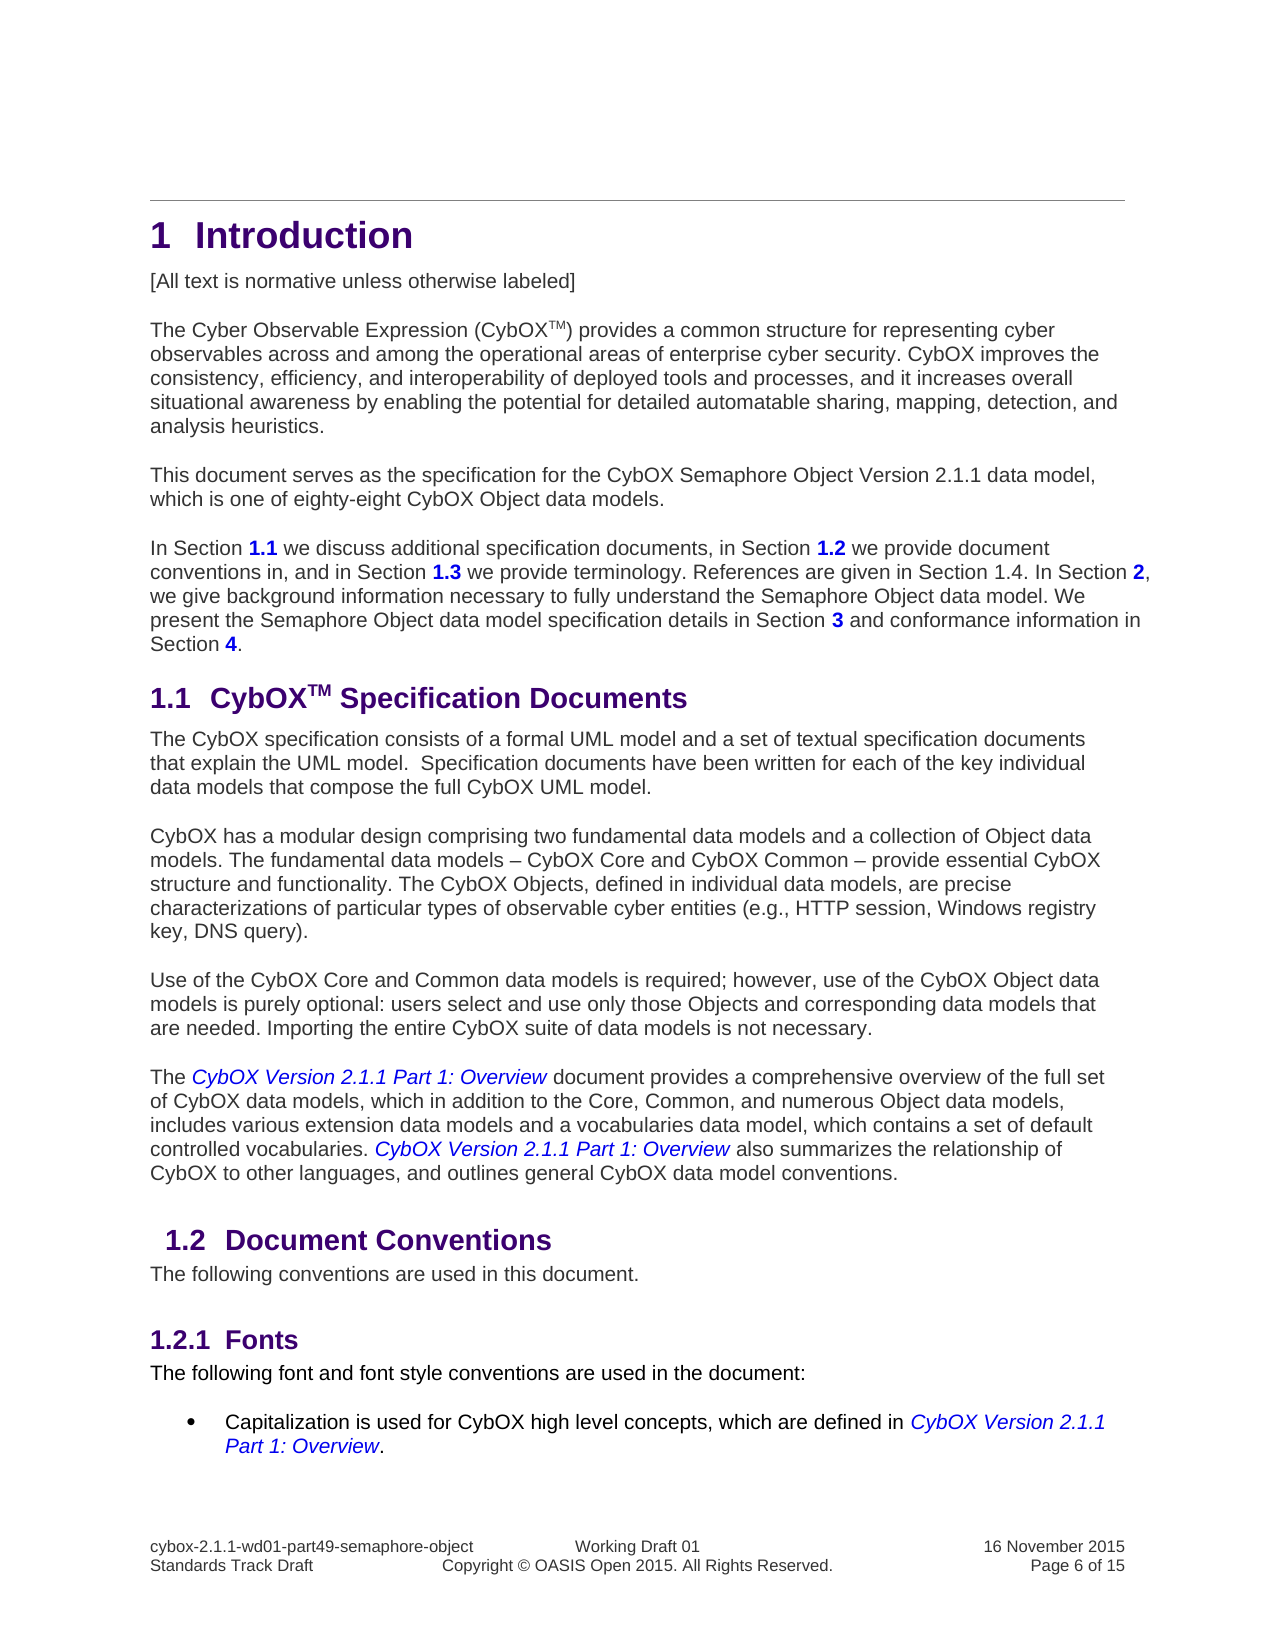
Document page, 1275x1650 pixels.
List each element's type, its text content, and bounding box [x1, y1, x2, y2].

subtitle Introduction [150, 201, 1125, 257]
text This document serves as the specification for the CybOX Semaphore Object Version 2.1.1 data model, which is one of eighty-eight CybOX Object data models. [150, 463, 1153, 511]
text Use of the CybOX Core and Common data models is required; however, use of the CybOX Object data models is purely optional: users select and use only those Objects and corresponding data models that are needed. Importing the entire CybOX suite of data models is not necessary. [150, 968, 1125, 1040]
subtitle CybOXTM Specification Documents [150, 681, 1125, 714]
text The following conventions are used in this document. [150, 1262, 1125, 1286]
subtitle Document Conventions [165, 1222, 1125, 1256]
text The following font and font style conventions are used in the document: [150, 1361, 1125, 1385]
text In Section 1.1 we discuss additional specification documents, in Section 1.2 we provide document conventions in, and in Section 1.3 we provide terminology. References are given in Section 1.4. In Section 2, we give background information necessary to fully understand the Semaphore Object data model. We present the Semaphore Object data model specification details in Section 3 and conformance information in Section 4. [150, 536, 1153, 656]
text CybOX has a modular design comprising two fundamental data models and a collection of Object data models. The fundamental data models – CybOX Core and CybOX Common – provide essential CybOX structure and functionality. The CybOX Objects, defined in individual data models, are precise characterizations of particular types of observable cyber entities (e.g., HTTP session, Windows registry key, DNS query). [150, 823, 1125, 943]
text [All text is normative unless otherwise labeled] [150, 269, 1153, 293]
text The Cyber Observable Expression (CybOXTM) provides a common structure for representing cyber observables across and among the operational areas of enterprise cyber security. CybOX improves the consistency, efficiency, and interoperability of deployed tools and processes, and it increases overall situational awareness by enabling the potential for detailed automatable sharing, mapping, detection, and analysis heuristics. [150, 318, 1153, 438]
text The CybOX specification consists of a formal UML model and a set of textual specification documents that explain the UML model. Specification documents have been written for each of the key individual data models that compose the full CybOX UML model. [150, 727, 1125, 798]
text The CybOX Version 2.1.1 Part 1: Overview document provides a comprehensive overview of the full set of CybOX data models, which in addition to the Core, Common, and numerous Object data models, includes various extension data models and a vocabularies data model, which contains a set of default controlled vocabularies. CybOX Version 2.1.1 Part 1: Overview also summarizes the relationship of CybOX to other languages, and outlines general CybOX data model conventions. [150, 1065, 1125, 1185]
list Capitalization is used for CybOX high level concepts, which are defined in CybOX Version 2.1.1 Part 1: Overview. [187, 1410, 1125, 1458]
subtitle Fonts [150, 1324, 1125, 1355]
